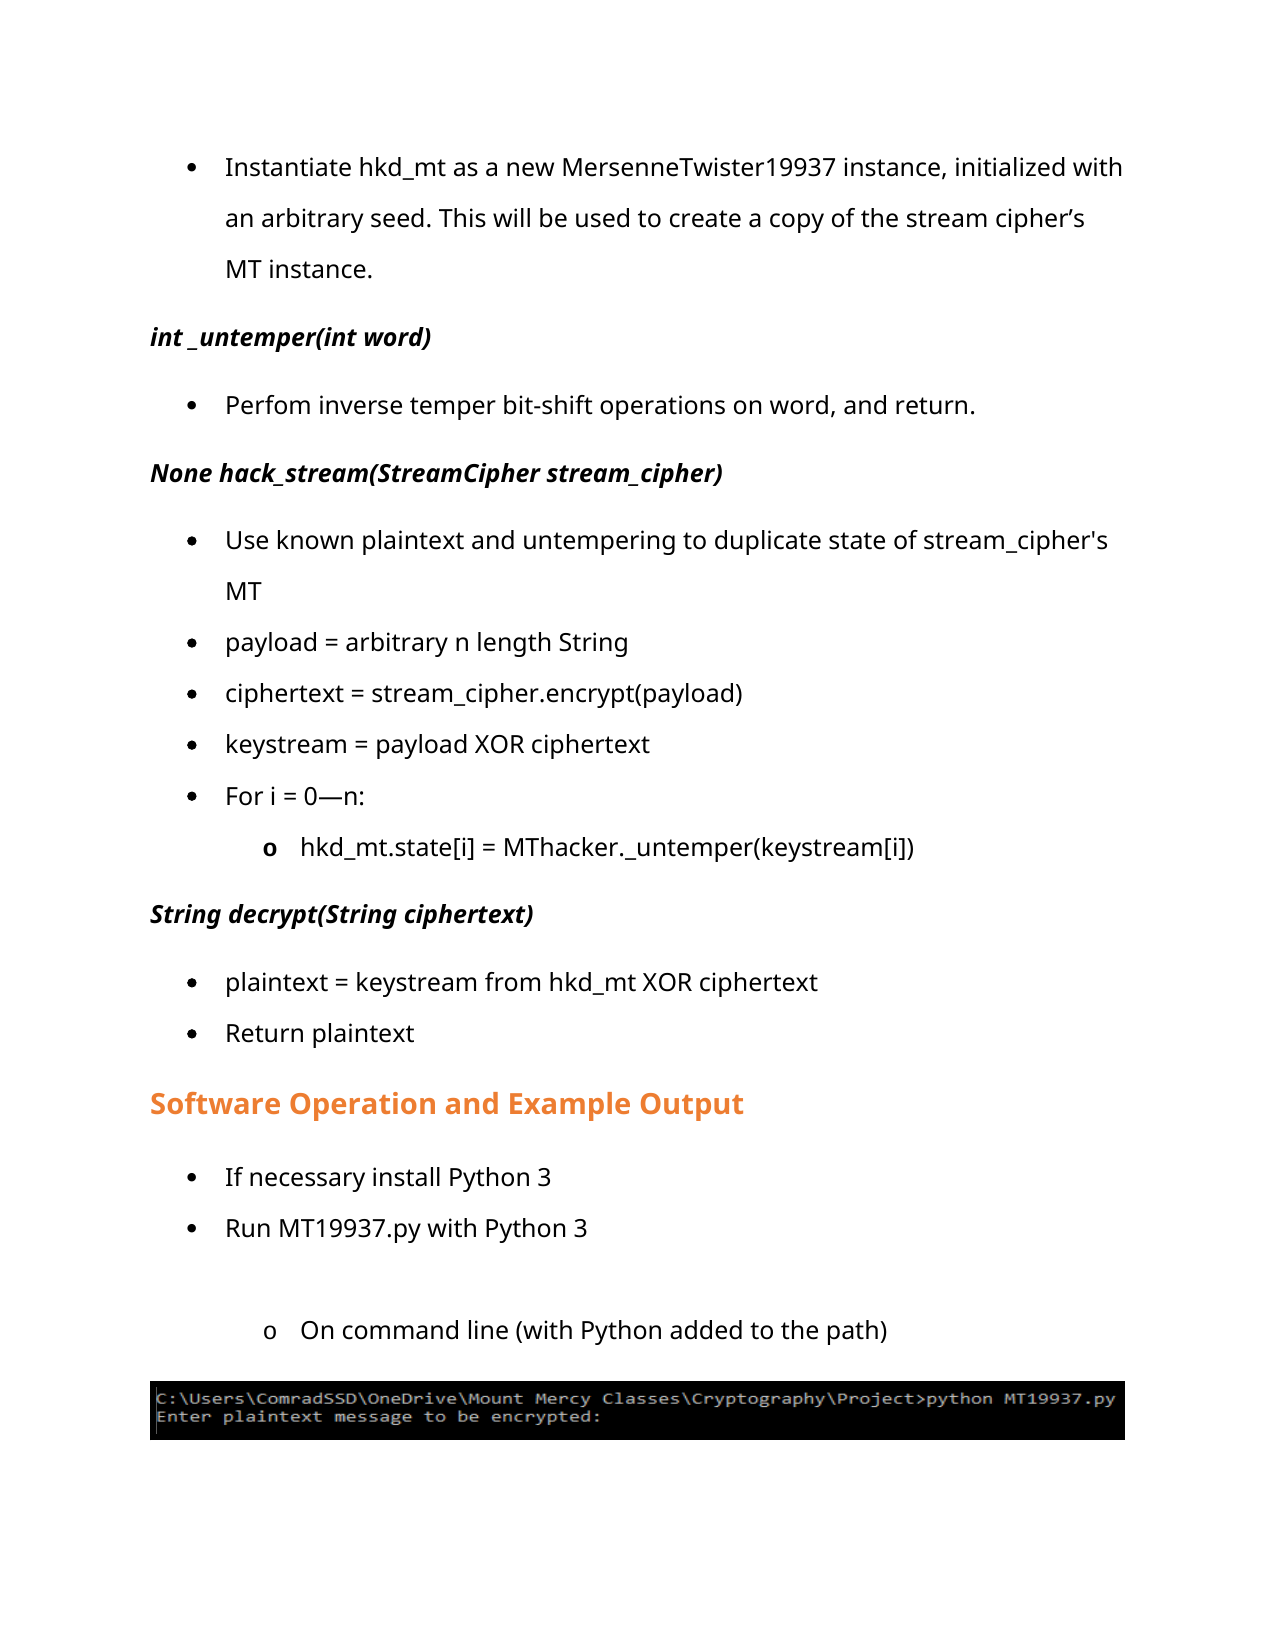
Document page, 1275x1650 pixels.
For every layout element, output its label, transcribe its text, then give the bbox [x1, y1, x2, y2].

text Software Operation and Example Output [150, 1084, 1125, 1123]
list If necessary install Python 3 [187, 1160, 1125, 1194]
list Use known plaintext and untempering to duplicate state of stream_cipher's MT [187, 523, 1125, 608]
list For i = 0—n: [187, 778, 1125, 812]
list payload = arbitrary n length String [187, 625, 1125, 659]
text int _untemper(int word) [150, 320, 1125, 354]
text None hack_stream(StreamCipher stream_cipher) [150, 455, 1125, 489]
list Perfom inverse temper bit-shift operations on word, and return. [187, 387, 1125, 422]
list On command line (with Python added to the path) [262, 1313, 1125, 1347]
list hkd_mt.state[i] = MThacker._untemper(keystream[i]) [262, 829, 1125, 863]
text String decrypt(String ciphertext) [150, 897, 1125, 931]
list Return plaintext [187, 1016, 1125, 1050]
picture [156, 1387, 1119, 1434]
list Instantiate hkd_mt as a new MersenneTwister19937 instance, initialized with an arbitrary seed. This will be used to create a copy of the stream cipher’s MT instance. [187, 150, 1125, 286]
list ciphertext = stream_cipher.encrypt(payload) [187, 676, 1125, 710]
list Run MT19937.py with Python 3 [187, 1211, 1125, 1245]
list plaintext = keystream from hkd_mt XOR ciphertext [187, 965, 1125, 999]
list keystream = payload XOR ciphertext [187, 727, 1125, 761]
